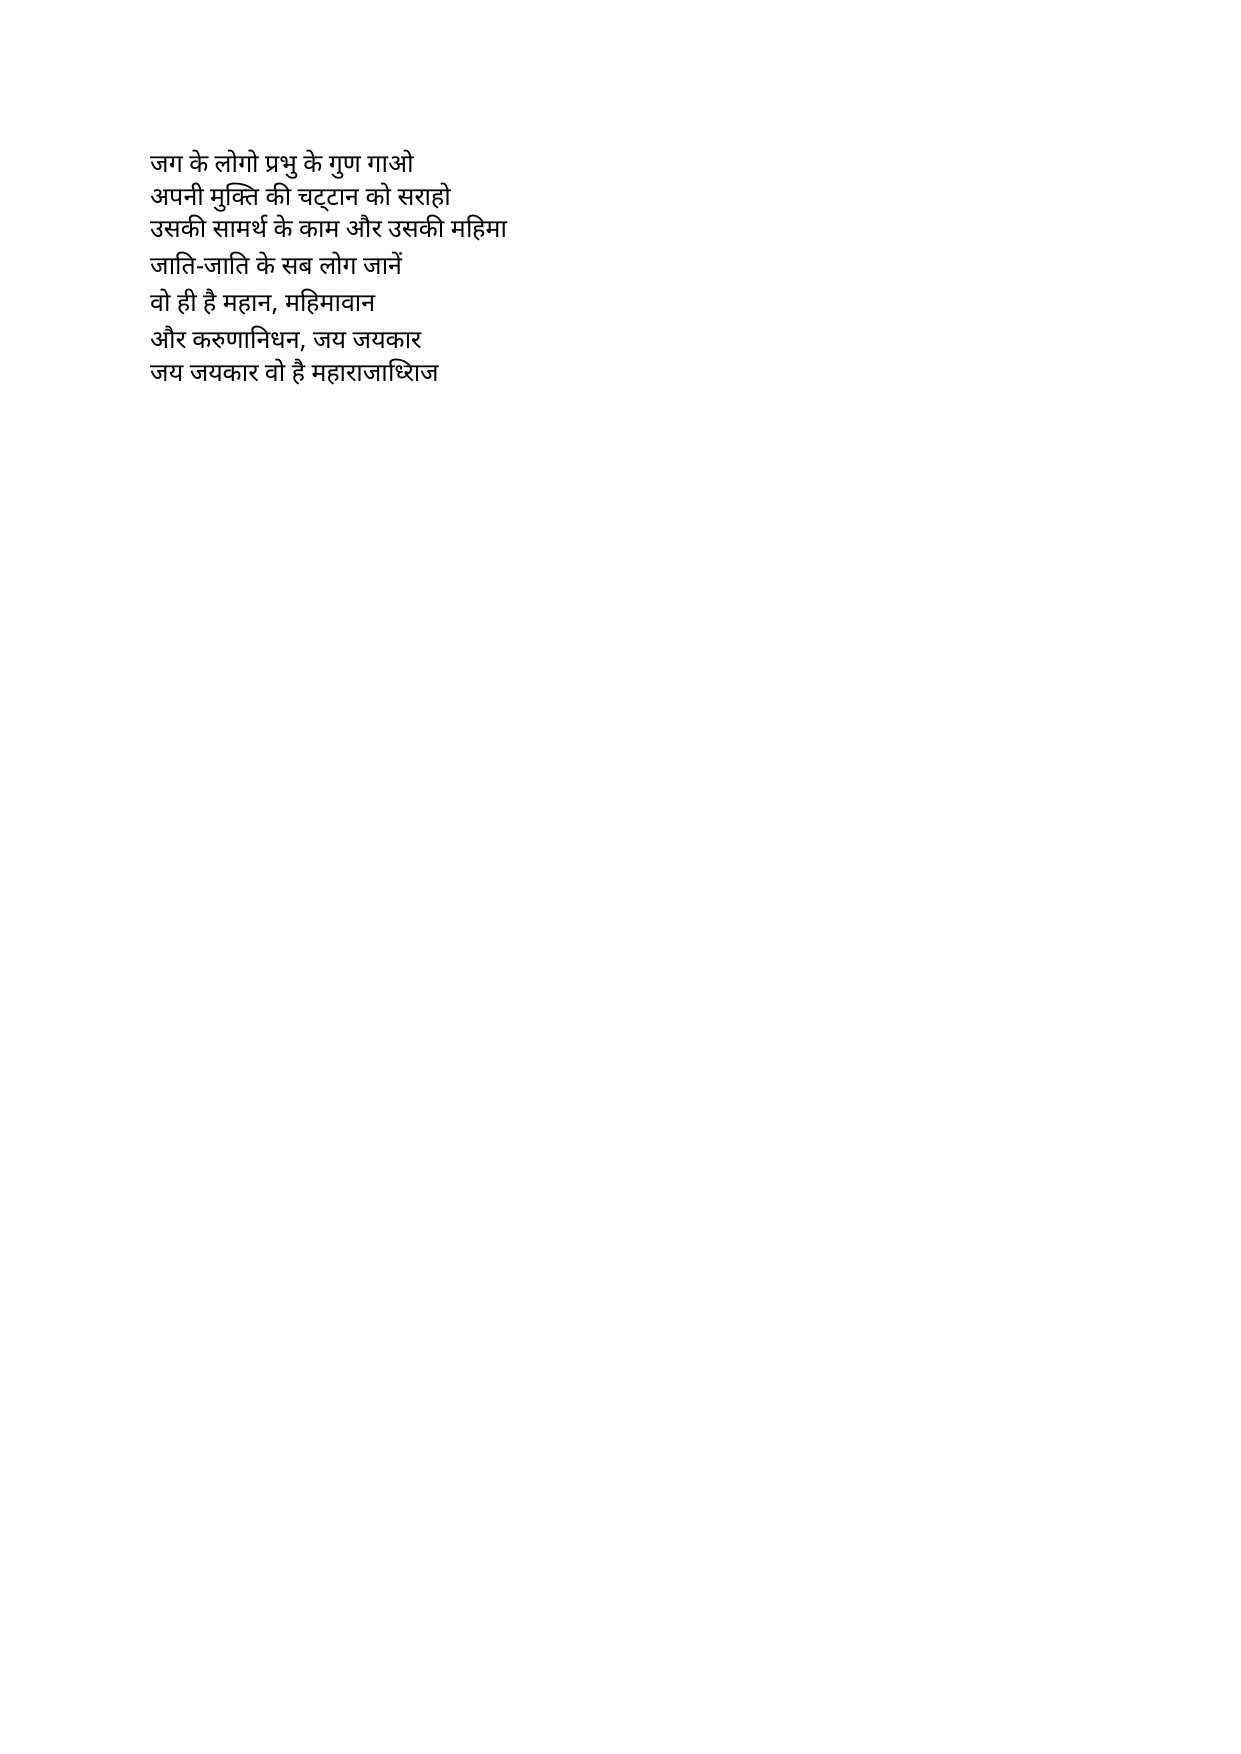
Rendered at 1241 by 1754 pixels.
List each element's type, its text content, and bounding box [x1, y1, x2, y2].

text जग के लोगो प्रभु के गुण गाओ [150, 150, 1090, 183]
text जय जयकार वो है महाराजाध्‍रिाज [150, 359, 1090, 391]
text उसकी सामर्थ के काम और उसकी महिमा [150, 215, 1090, 248]
text अपनी मुक्‍ति की चट्‌टान को सराहो [150, 183, 1090, 215]
text जाति-जाति के सब लोग जानें [150, 248, 1090, 285]
text वो ही है महान, महिमावान [150, 285, 1090, 322]
text और करुणानिधन, जय जयकार [150, 322, 1090, 359]
